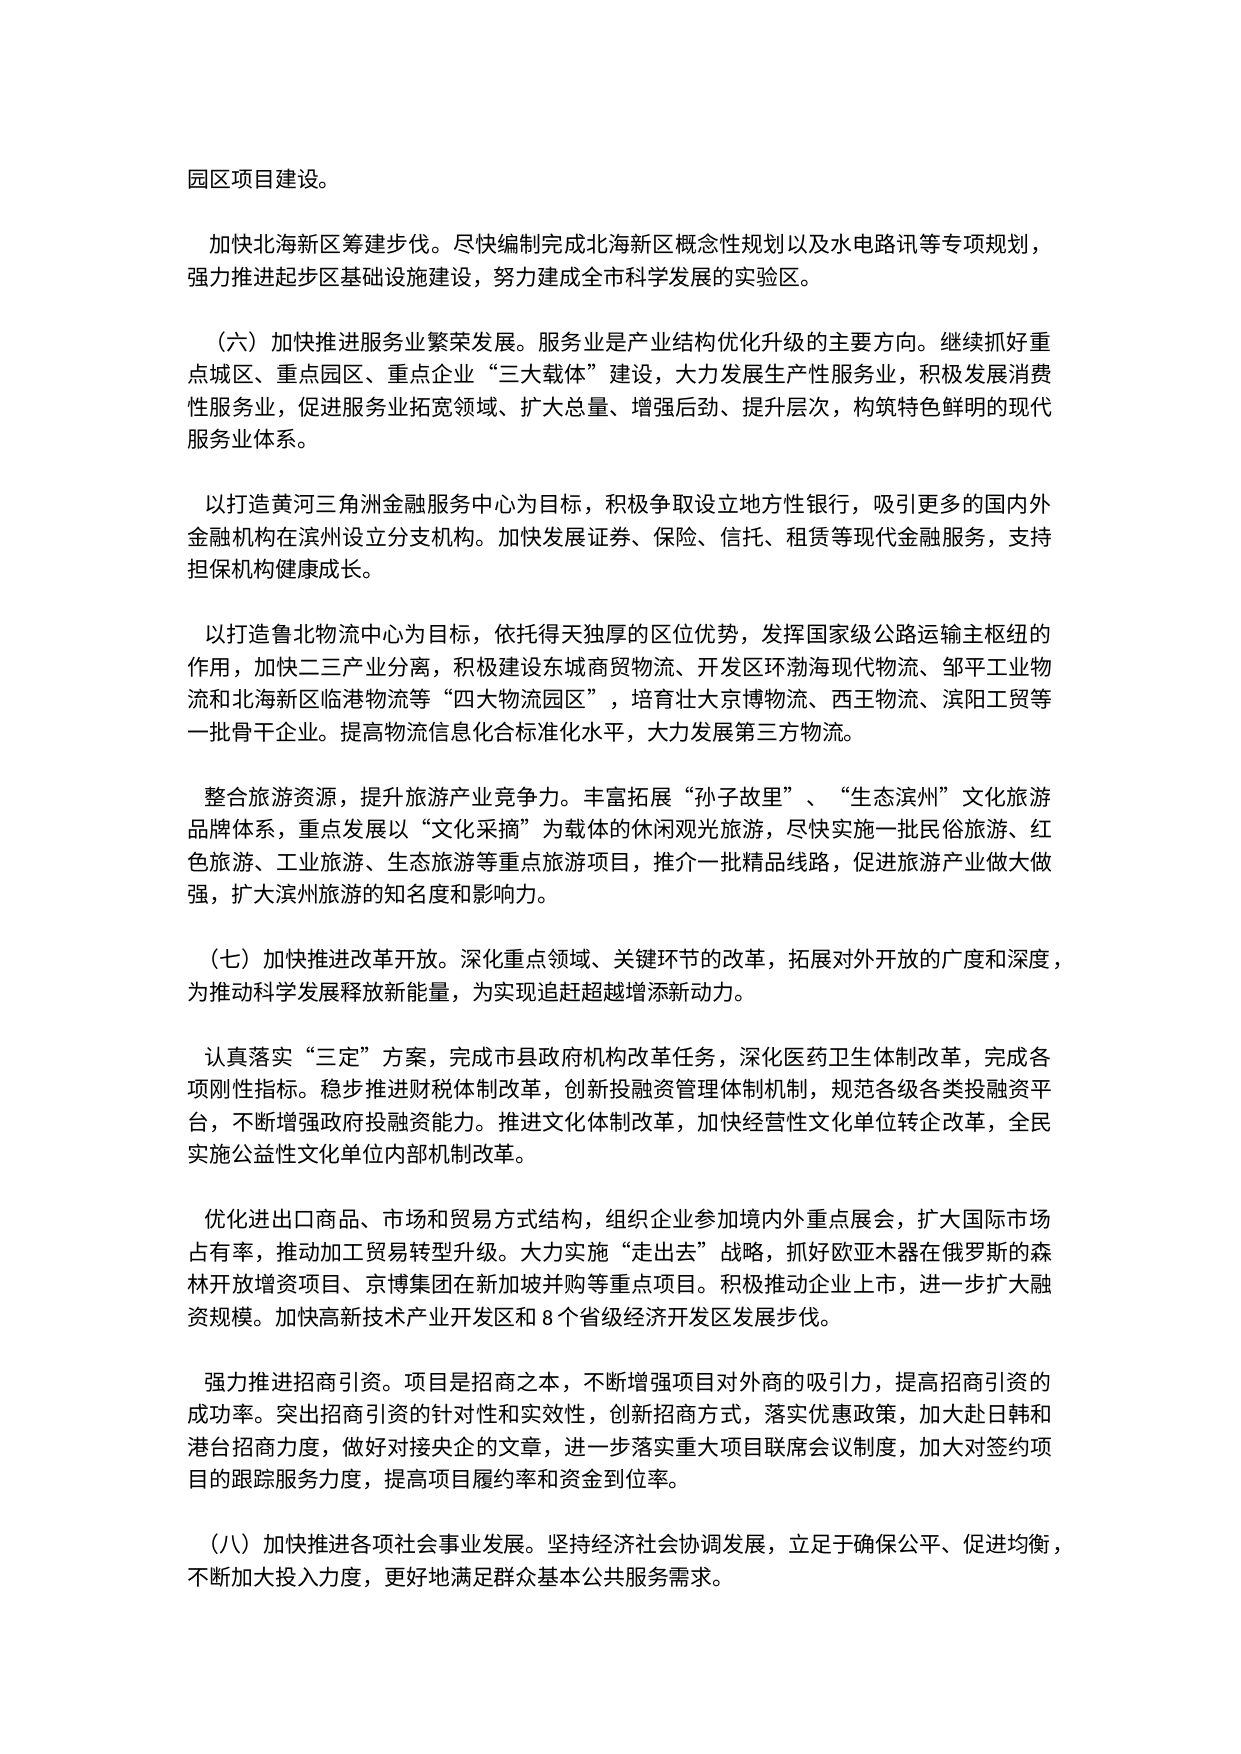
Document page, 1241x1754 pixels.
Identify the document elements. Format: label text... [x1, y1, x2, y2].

text 认真落实“三定”方案，完成市县政府机构改革任务，深化医药卫生体制改革，完成各项刚性指标。稳步推进财税体制改革，创新投融资管理体制机制，规范各级各类投融资平台，不断增强政府投融资能力。推进文化体制改革，加快经营性文化单位转企改革，全民实施公益性文化单位内部机制改革。 [187, 1039, 1053, 1169]
text 整合旅游资源，提升旅游产业竞争力。丰富拓展“孙子故里”、“生态滨州”文化旅游品牌体系，重点发展以“文化采摘”为载体的休闲观光旅游，尽快实施一批民俗旅游、红色旅游、工业旅游、生态旅游等重点旅游项目，推介一批精品线路，促进旅游产业做大做强，扩大滨州旅游的知名度和影响力。 [187, 779, 1053, 909]
text 强力推进招商引资。项目是招商之本，不断增强项目对外商的吸引力，提高招商引资的成功率。突出招商引资的针对性和实效性，创新招商方式，落实优惠政策，加大赴日韩和港台招商力度，做好对接央企的文章，进一步落实重大项目联席会议制度，加大对签约项目的跟踪服务力度，提高项目履约率和资金到位率。 [187, 1364, 1053, 1494]
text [187, 162, 1053, 194]
text 加快北海新区筹建步伐。尽快编制完成北海新区概念性规划以及水电路讯等专项规划，强力推进起步区基础设施建设，努力建成全市科学发展的实验区。 [187, 227, 1053, 292]
text （八）加快推进各项社会事业发展。坚持经济社会协调发展，立足于确保公平、促进均衡，不断加大投入力度，更好地满足群众基本公共服务需求。 [187, 1527, 1053, 1592]
text 以打造鲁北物流中心为目标，依托得天独厚的区位优势，发挥国家级公路运输主枢纽的作用，加快二三产业分离，积极建设东城商贸物流、开发区环渤海现代物流、邹平工业物流和北海新区临港物流等“四大物流园区”，培育壮大京博物流、西王物流、滨阳工贸等一批骨干企业。提高物流信息化合标准化水平，大力发展第三方物流。 [187, 617, 1053, 747]
text 以打造黄河三角洲金融服务中心为目标，积极争取设立地方性银行，吸引更多的国内外金融机构在滨州设立分支机构。加快发展证券、保险、信托、租赁等现代金融服务，支持担保机构健康成长。 [187, 487, 1053, 584]
text （六）加快推进服务业繁荣发展。服务业是产业结构优化升级的主要方向。继续抓好重点城区、重点园区、重点企业“三大载体”建设，大力发展生产性服务业，积极发展消费性服务业，促进服务业拓宽领域、扩大总量、增强后劲、提升层次，构筑特色鲜明的现代服务业体系。 [187, 324, 1053, 454]
text （七）加快推进改革开放。深化重点领域、关键环节的改革，拓展对外开放的广度和深度，为推动科学发展释放新能量，为实现追赶超越增添新动力。 [187, 942, 1053, 1007]
text 优化进出口商品、市场和贸易方式结构，组织企业参加境内外重点展会，扩大国际市场占有率，推动加工贸易转型升级。大力实施“走出去”战略，抓好欧亚木器在俄罗斯的森林开放增资项目、京博集团在新加坡并购等重点项目。积极推动企业上市，进一步扩大融资规模。加快高新技术产业开发区和8个省级经济开发区发展步伐。 [187, 1202, 1053, 1332]
